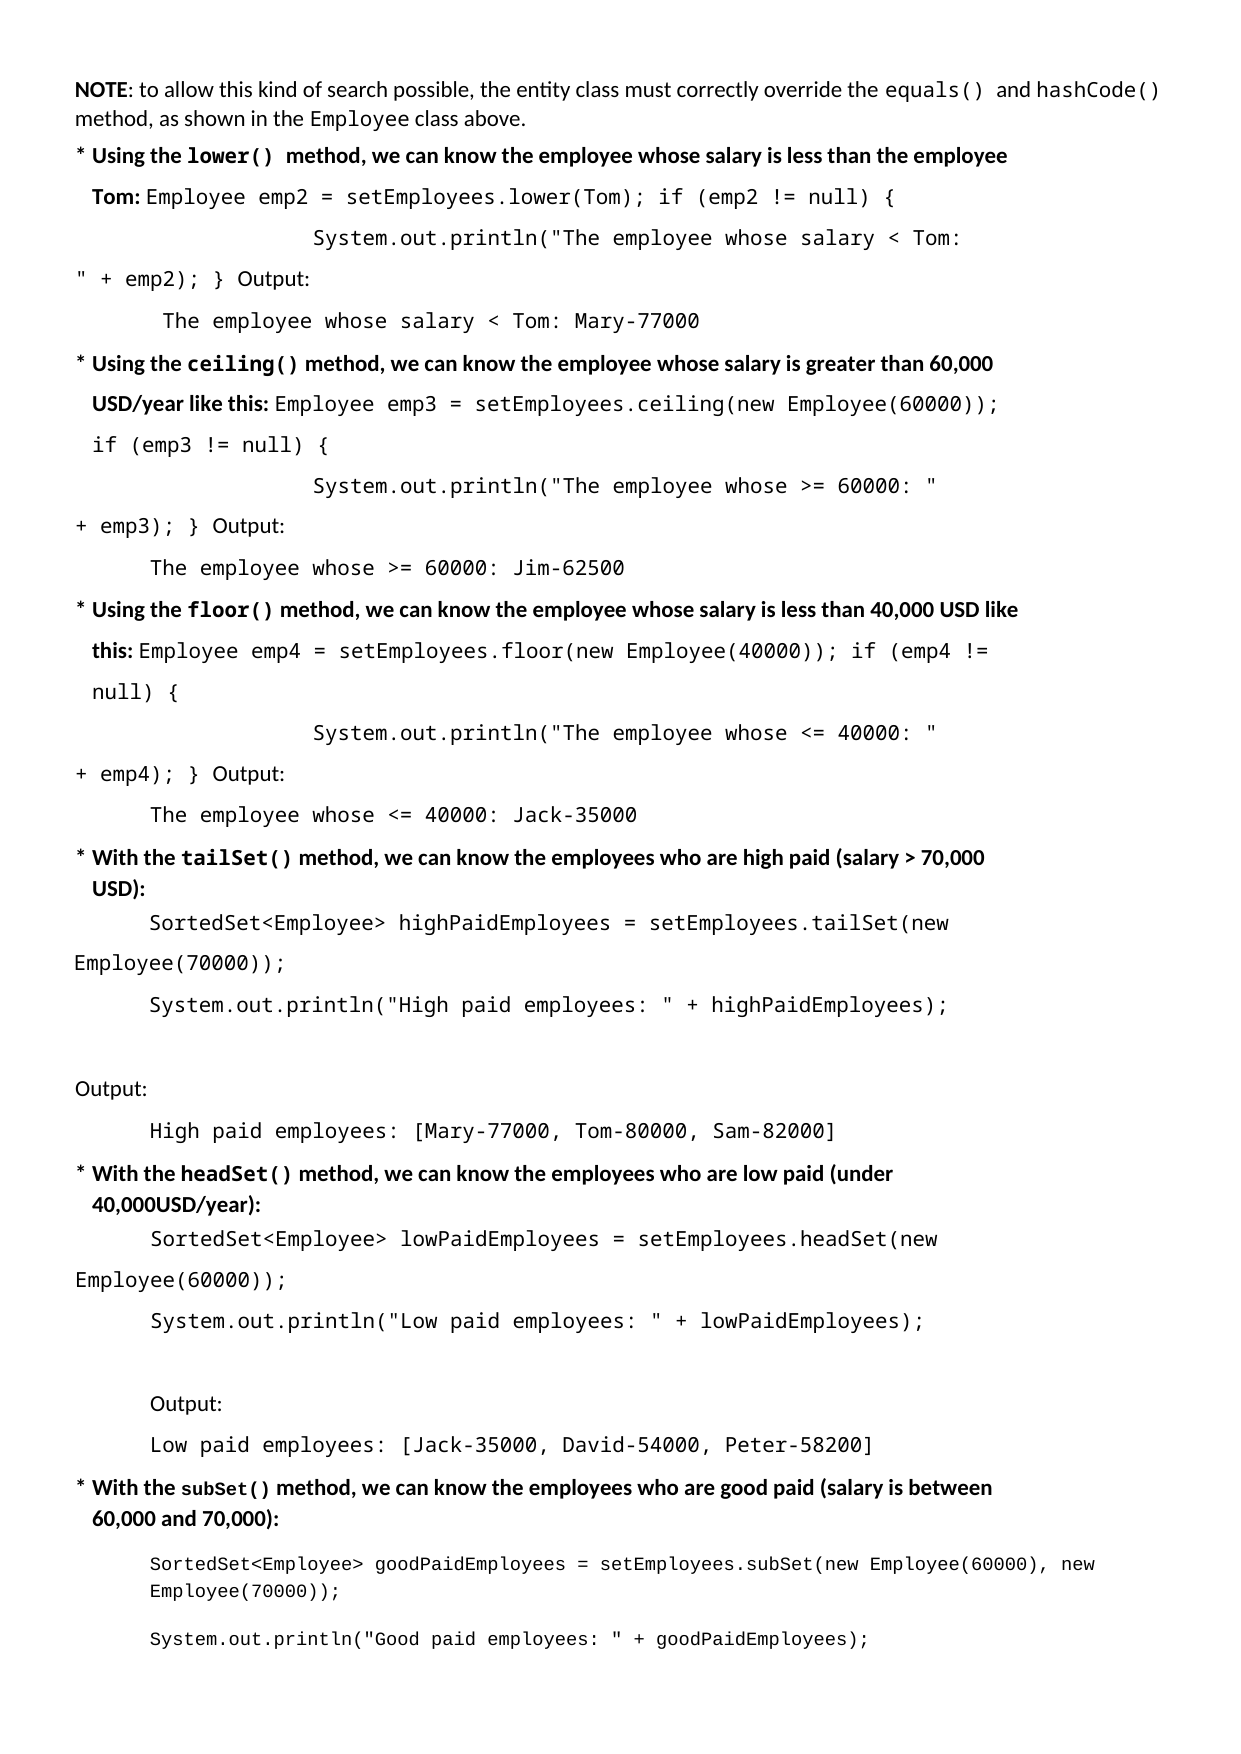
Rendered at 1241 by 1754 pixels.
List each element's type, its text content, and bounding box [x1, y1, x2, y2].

text SortedSet<Employee> lowPaidEmployees = setEmployees.headSet(new Employee(60000)); [75, 1224, 1043, 1293]
text The employee whose <= 40000: Jack-35000 [149, 800, 1165, 829]
text SortedSet<Employee> goodPaidEmployees = setEmployees.subSet(new Employee(60000), new [149, 1554, 1165, 1576]
text Output: [75, 1389, 1043, 1417]
text Output: [75, 1074, 1055, 1102]
text Employee(70000)); [149, 1582, 1165, 1603]
list Using the lower() method, we can know the employee whose salary is less than the employee Tom: Employee emp2 = setEmployees.lower(Tom); if (emp2 != null) { [75, 141, 1024, 211]
text System.out.println("The employee whose <= 40000: " + emp4); } Output: [75, 718, 938, 787]
text System.out.println("Low paid employees: " + lowPaidEmployees); [75, 1306, 1043, 1335]
list With the tailSet() method, we can know the employees who are high paid (salary > 70,000 USD): [75, 843, 1024, 902]
list With the headSet() method, we can know the employees who are low paid (under 40,000USD/year): [75, 1159, 1024, 1218]
text NOTE: to allow this kind of search possible, the entity class must correctly override the equals() and hashCode() method, as shown in the Employee class above. [74, 75, 1164, 133]
list Using the floor() method, we can know the employee whose salary is less than 40,000 USD like this: Employee emp4 = setEmployees.floor(new Employee(40000)); if (emp4 != null) { [75, 596, 1024, 705]
text Low paid employees: [Jack-35000, David-54000, Peter-58200] [149, 1430, 1165, 1458]
text The employee whose >= 60000: Jim-62500 [149, 553, 1165, 581]
text High paid employees: [Mary-77000, Tom-80000, Sam-82000] [149, 1116, 1165, 1144]
list Using the ceiling() method, we can know the employee whose salary is greater than 60,000 USD/year like this: Employee emp3 = setEmployees.ceiling(new Employee(60000)); if (emp3 != null) { [75, 349, 1024, 458]
text System.out.println("The employee whose >= 60000: " + emp3); } Output: [75, 471, 938, 540]
text System.out.println("The employee whose salary < Tom: " + emp2); } Output: [75, 223, 985, 293]
text The employee whose salary < Tom: Mary-77000 [149, 306, 1165, 334]
text System.out.println("Good paid employees: " + goodPaidEmployees); [149, 1630, 1165, 1651]
list With the subSet() method, we can know the employees who are good paid (salary is between 60,000 and 70,000): [75, 1473, 1024, 1532]
text SortedSet<Employee> highPaidEmployees = setEmployees.tailSet(new Employee(70000)); [73, 908, 1055, 977]
text System.out.println("High paid employees: " + highPaidEmployees); [73, 991, 1055, 1019]
